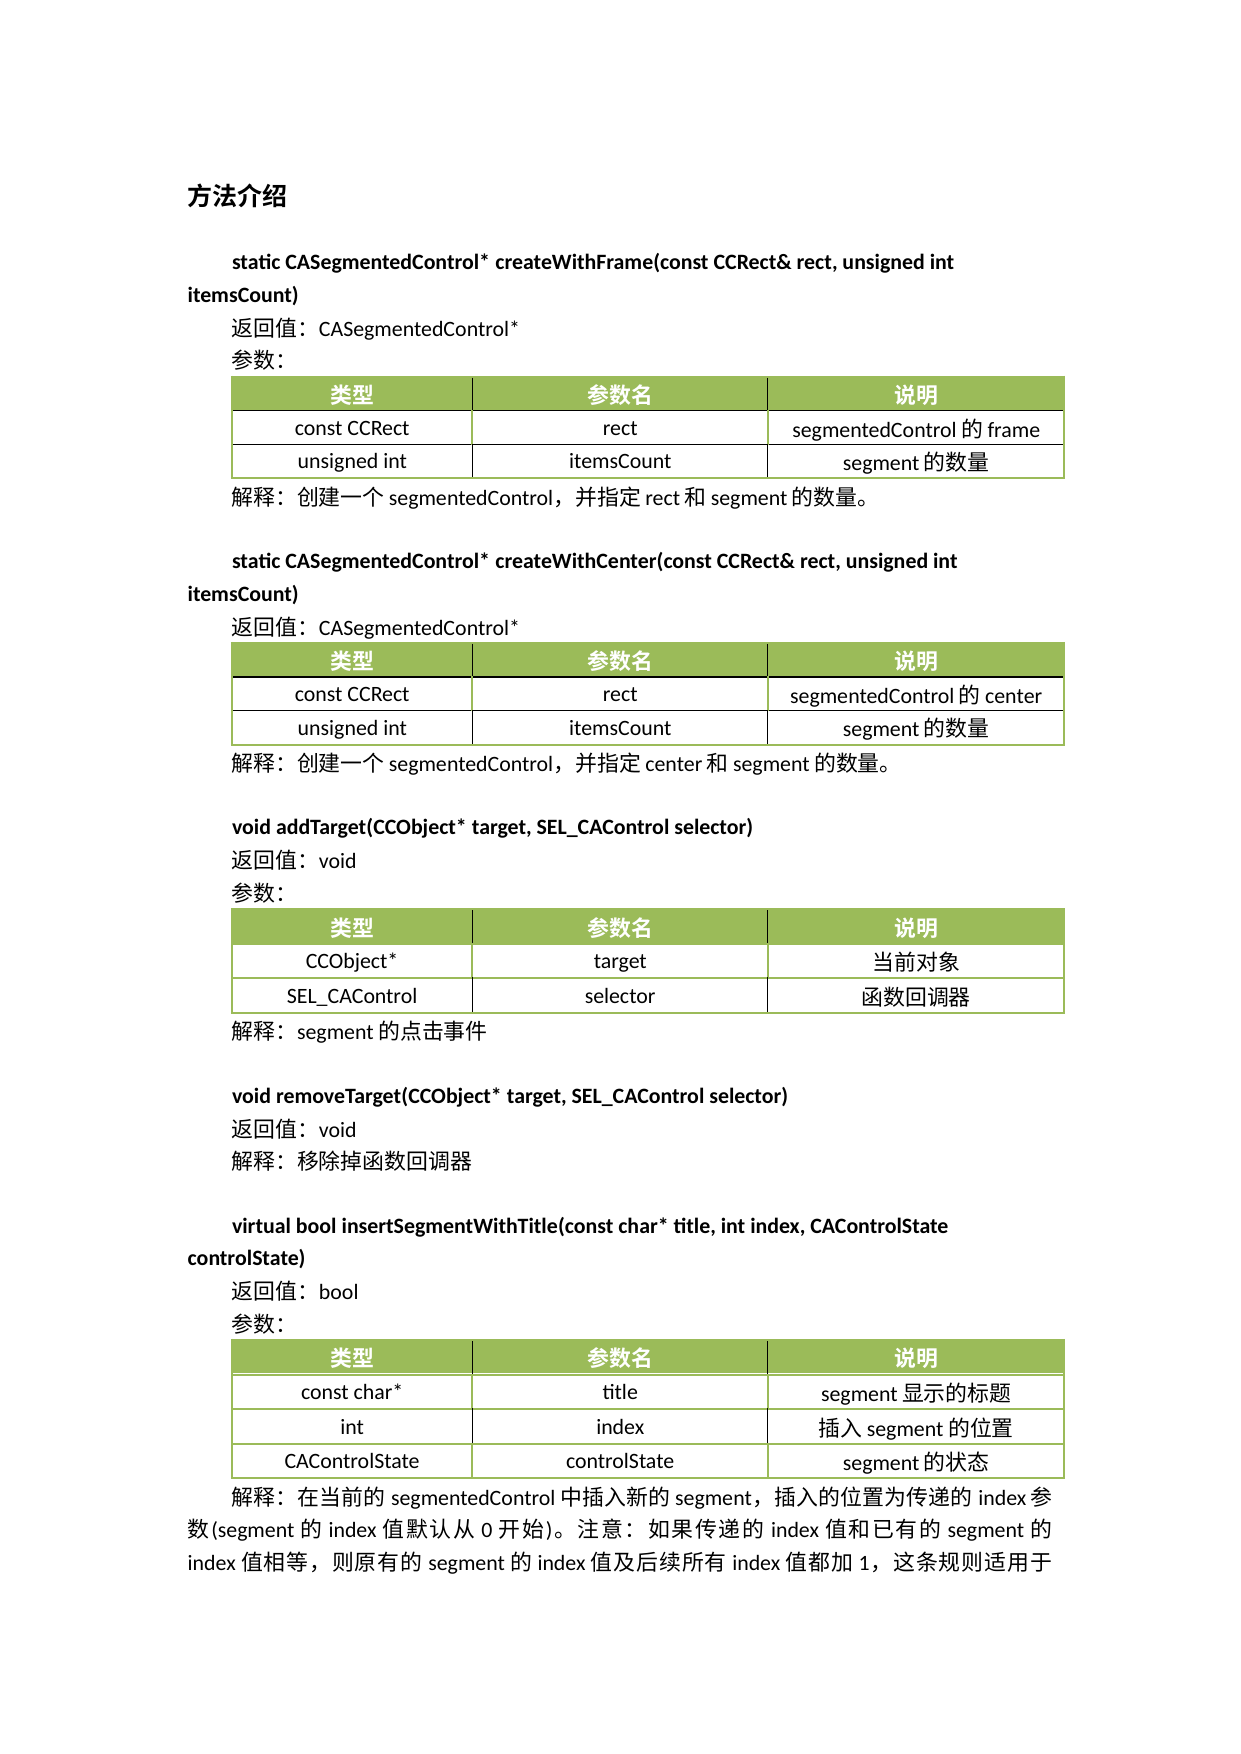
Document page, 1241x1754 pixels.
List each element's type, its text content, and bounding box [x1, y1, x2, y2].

table_cell title [473, 1376, 767, 1408]
table_header 类型 [233, 1341, 472, 1373]
table_cell unsigned int [233, 445, 472, 477]
text itemsCount) [187, 577, 1053, 609]
table_header 说明 [768, 378, 1063, 410]
table_header 说明 [768, 644, 1063, 676]
text virtual bool insertSegmentWithTitle(const char* title, int index, CAControlState [187, 1209, 1053, 1241]
table_cell selector [473, 979, 767, 1012]
table_cell 当前对象 [769, 945, 1063, 977]
table_cell index [473, 1410, 767, 1443]
table_header 参数名 [473, 644, 767, 676]
table_cell segmentedControl的center [769, 678, 1063, 710]
table_cell 插入segment的位置 [768, 1410, 1063, 1443]
table_cell CAControlState [233, 1445, 471, 1477]
text void addTarget(CCObject* target, SEL_CAControl selector) [187, 811, 1053, 843]
table_header 类型 [233, 910, 472, 943]
text 参数： [187, 343, 1053, 376]
table_header 类型 [233, 644, 472, 676]
text 解释：创建一个segmentedControl，并指定center和segment的数量。 [187, 746, 1053, 778]
table_cell int [233, 1410, 472, 1443]
text 返回值：void [187, 843, 1053, 876]
table_cell itemsCount [473, 711, 767, 743]
table_cell segmentedControl的frame [769, 411, 1063, 444]
table_cell rect [473, 678, 767, 710]
text 返回值：CASegmentedControl* [187, 609, 1053, 642]
table_cell CCObject* [233, 945, 471, 977]
table_cell const CCRect [233, 678, 471, 710]
table_cell segment显示的标题 [769, 1376, 1063, 1408]
table_header 参数名 [473, 378, 767, 410]
table_cell itemsCount [473, 445, 767, 477]
table_cell segment的数量 [768, 445, 1063, 477]
text void removeTarget(CCObject* target, SEL_CAControl selector) [187, 1079, 1053, 1111]
text 返回值：CASegmentedControl* [187, 311, 1053, 343]
text 返回值：bool [187, 1274, 1053, 1306]
table_header 说明 [768, 1341, 1063, 1373]
text 参数： [187, 876, 1053, 908]
table_cell const char* [233, 1376, 471, 1408]
table_cell unsigned int [233, 711, 472, 743]
text itemsCount) [187, 278, 1053, 311]
text 解释：创建一个segmentedControl，并指定rect和segment的数量。 [187, 479, 1053, 512]
table_header 参数名 [473, 910, 767, 943]
text controlState) [187, 1241, 1053, 1274]
text 返回值：void [187, 1111, 1053, 1144]
text 参数： [187, 1306, 1053, 1339]
text 解释：segment的点击事件 [187, 1014, 1053, 1046]
table_header 类型 [233, 378, 472, 410]
table_header 参数名 [473, 1341, 767, 1373]
subtitle 方法介绍 [187, 162, 1053, 227]
table_cell segment的数量 [768, 711, 1063, 743]
text static CASegmentedControl* createWithFrame(const CCRect& rect, unsigned int [187, 246, 1053, 278]
text 解释：移除掉函数回调器 [187, 1144, 1053, 1176]
table_cell SEL_CAControl [233, 979, 472, 1012]
table_header 说明 [768, 910, 1063, 943]
text static CASegmentedControl* createWithCenter(const CCRect& rect, unsigned int [187, 544, 1053, 577]
table_cell const CCRect [233, 411, 471, 444]
table_cell target [473, 945, 767, 977]
table_cell controlState [473, 1445, 767, 1477]
table_cell 函数回调器 [768, 979, 1063, 1012]
table_cell segment的状态 [769, 1445, 1063, 1477]
table_cell rect [473, 411, 767, 444]
